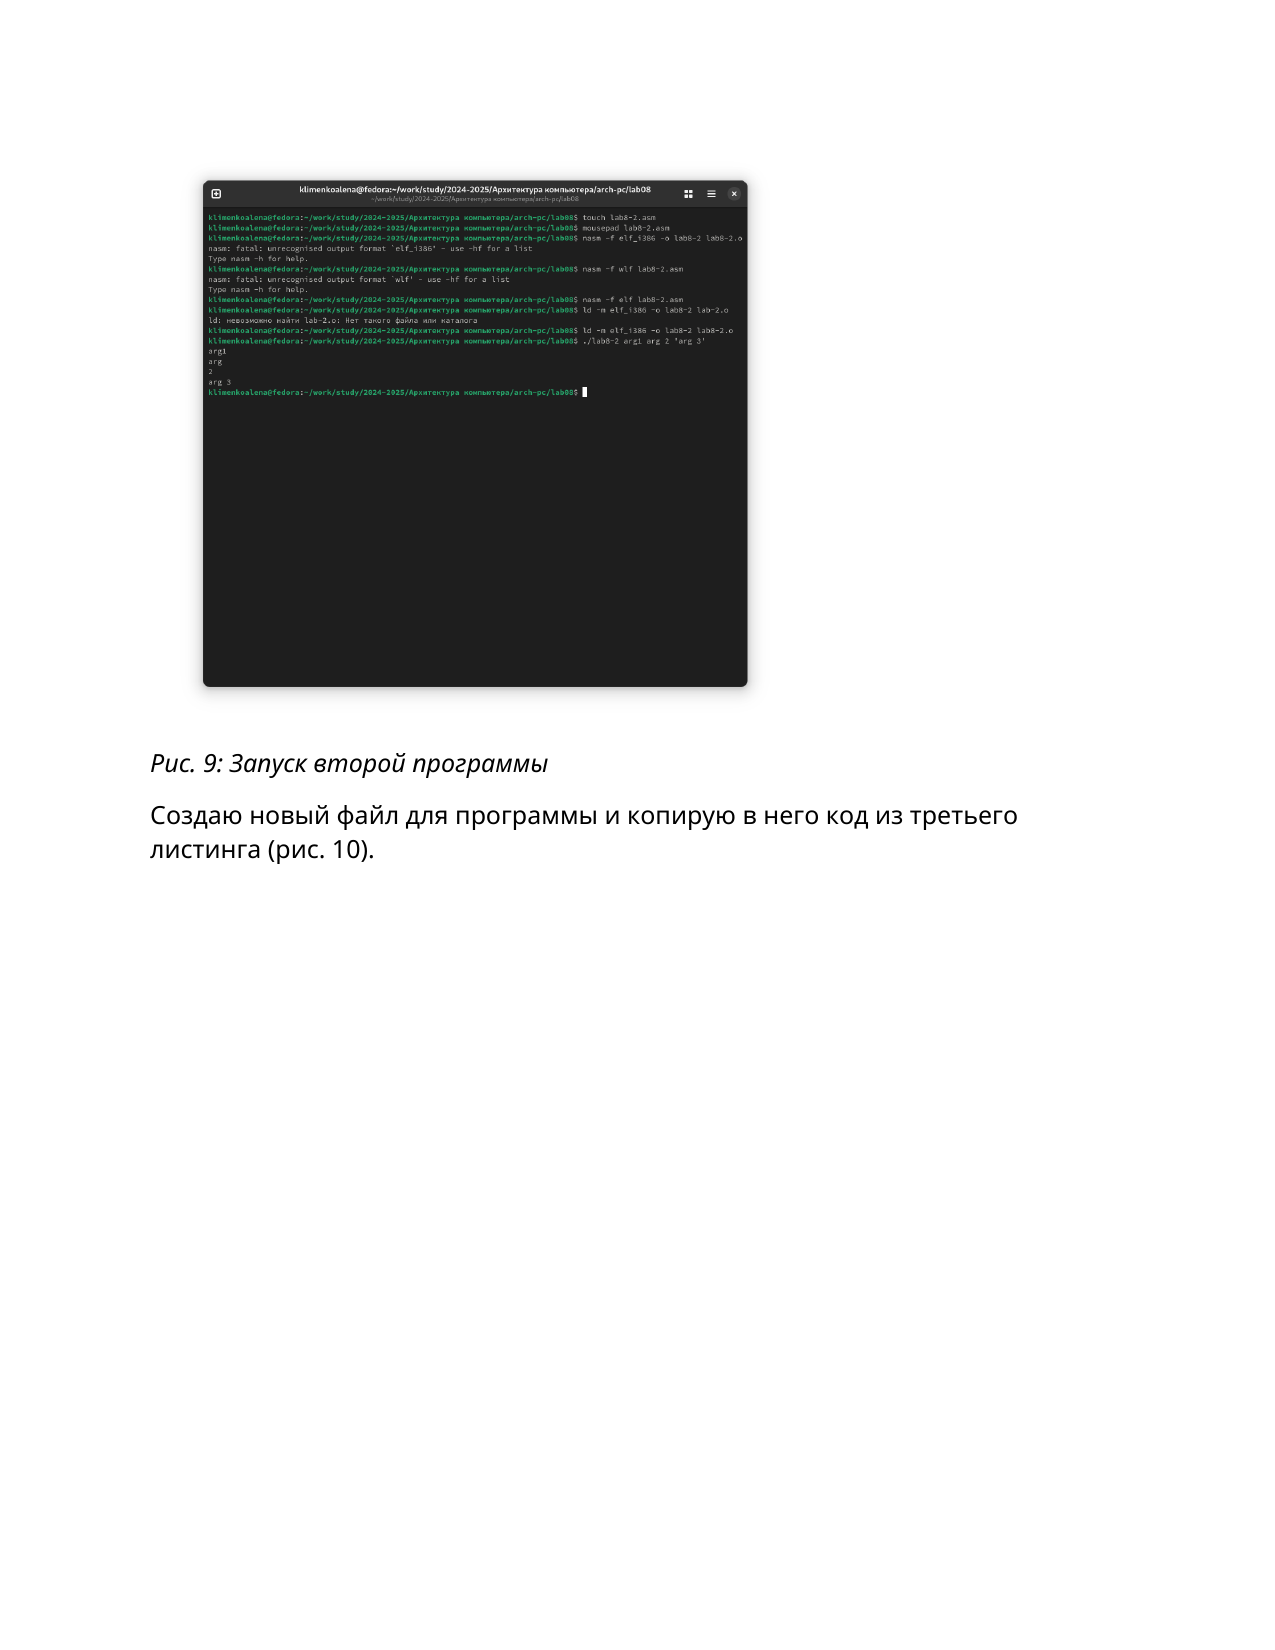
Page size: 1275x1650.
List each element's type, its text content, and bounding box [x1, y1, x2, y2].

text Создаю новый файл для программы и копирую в него код из третьего листинга (рис. 10). [150, 798, 1125, 866]
picture [168, 150, 782, 725]
text Рис. 9: Запуск второй программы [150, 745, 1125, 779]
